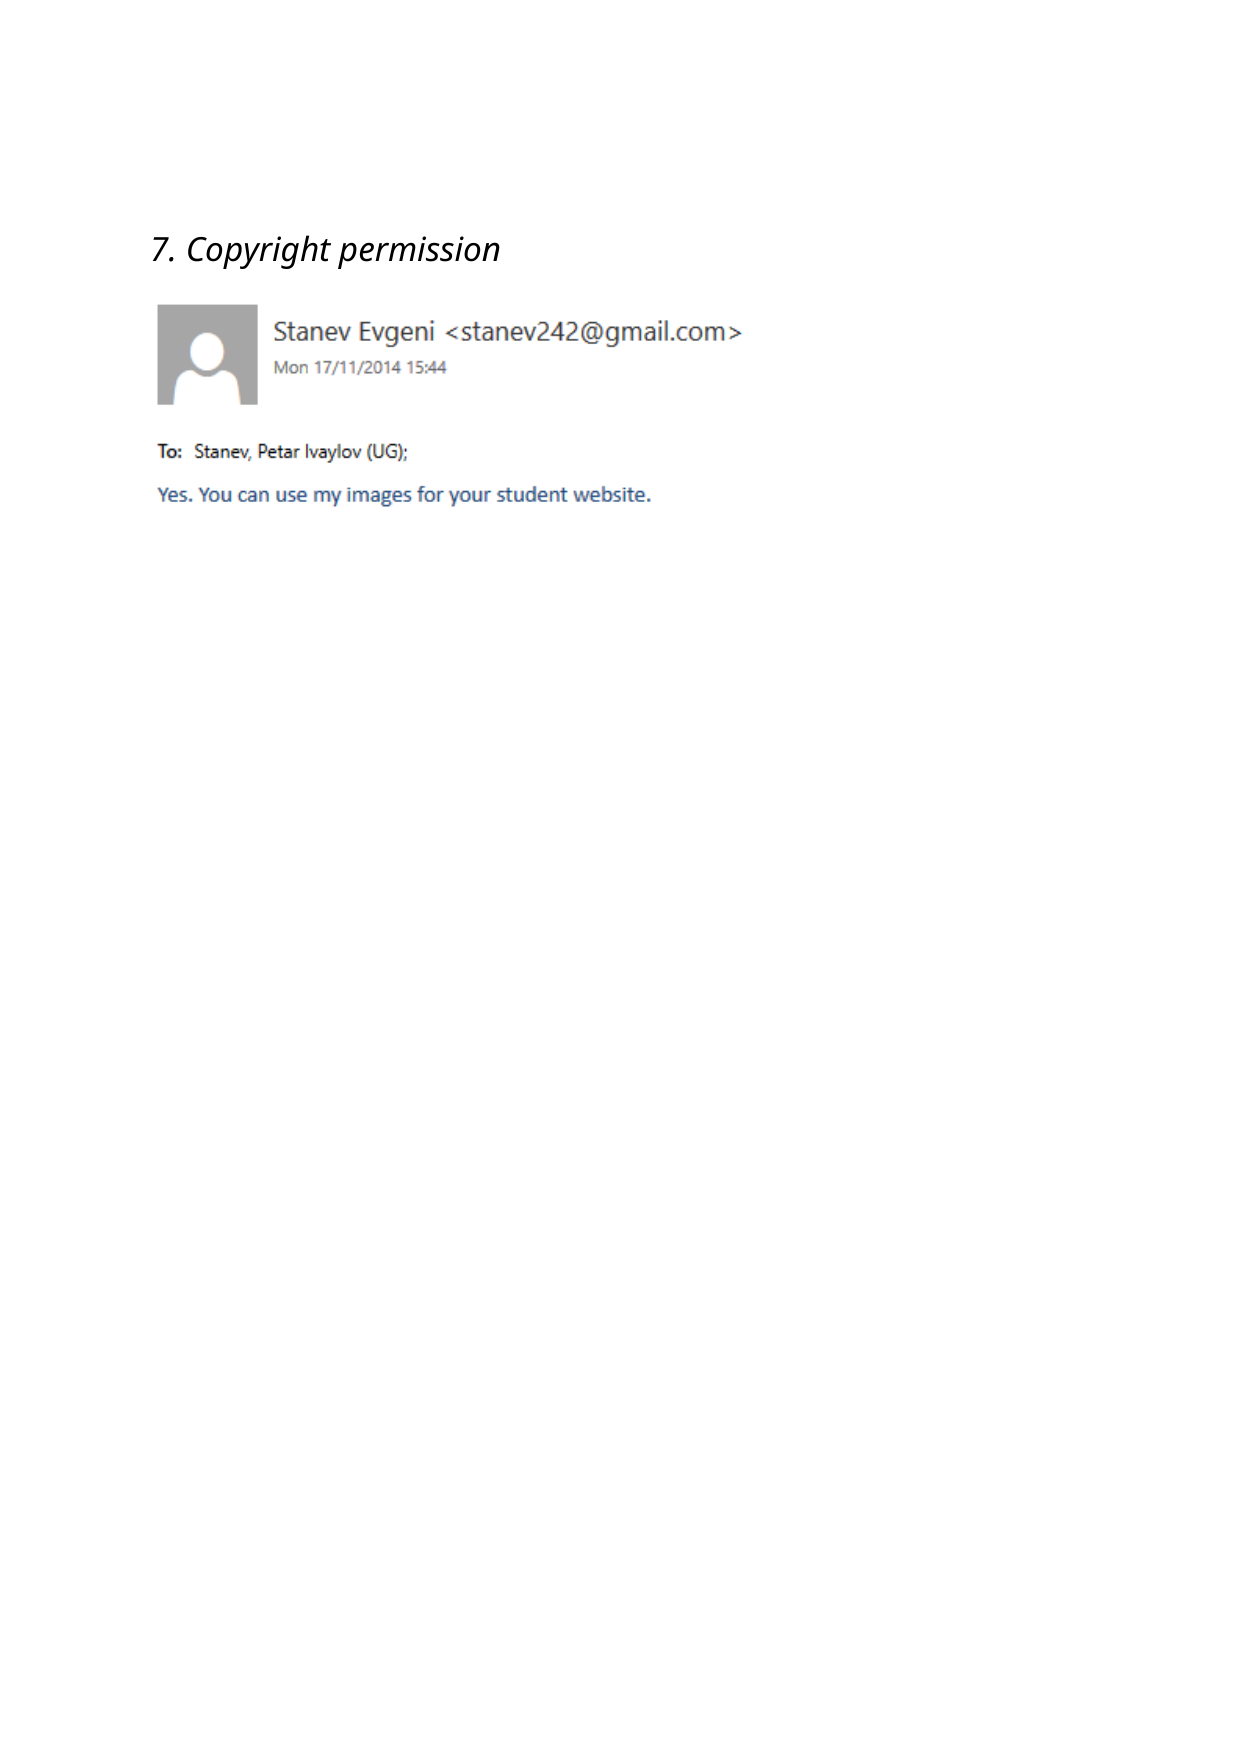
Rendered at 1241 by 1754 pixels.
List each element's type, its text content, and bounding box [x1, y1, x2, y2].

subtitle 7. Copyright permission [150, 226, 1090, 271]
picture [150, 294, 754, 538]
